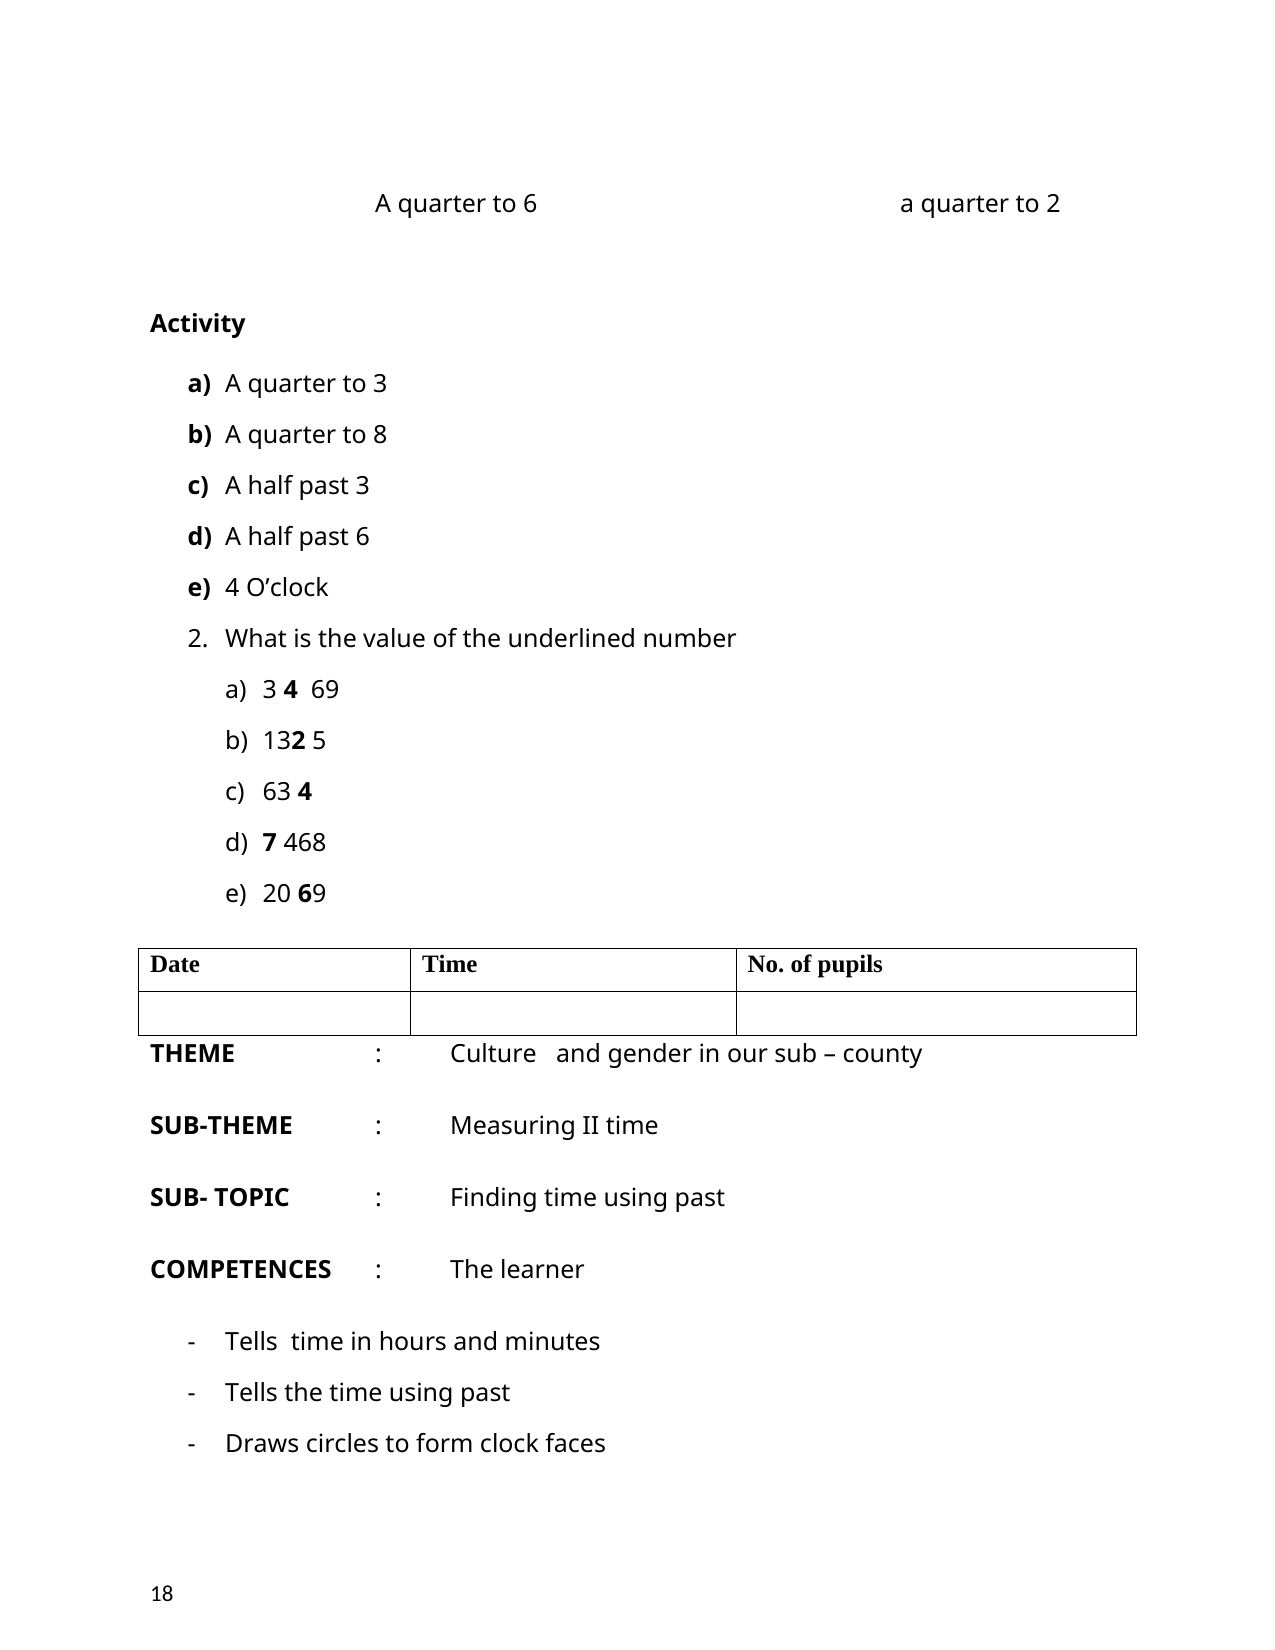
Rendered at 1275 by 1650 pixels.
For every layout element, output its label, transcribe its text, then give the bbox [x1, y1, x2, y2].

text THEME : Culture and gender in our sub – county [150, 1036, 1125, 1070]
text Activity [150, 306, 1125, 340]
list 3 4 69 [225, 672, 1125, 706]
table_header No. of pupils [737, 949, 1136, 991]
table_header Time [411, 949, 736, 991]
table_cell [411, 992, 736, 1035]
text SUB- TOPIC : Finding time using past [150, 1180, 1125, 1214]
table_cell [737, 992, 1136, 1035]
list A half past 3 [187, 468, 1125, 502]
table_header Date [139, 949, 410, 991]
list A half past 6 [187, 519, 1125, 553]
text COMPETENCES : The learner [150, 1252, 1125, 1286]
list 4 O’clock [187, 570, 1125, 604]
list Draws circles to form clock faces [187, 1426, 1125, 1459]
list A quarter to 8 [187, 417, 1125, 451]
text SUB-THEME : Measuring II time [150, 1108, 1125, 1142]
list Tells the time using past [187, 1374, 1125, 1408]
list What is the value of the underlined number [187, 621, 1125, 655]
list Tells time in hours and minutes [187, 1323, 1125, 1357]
list A quarter to 3 [187, 366, 1125, 400]
table_cell [139, 992, 410, 1035]
text A quarter to 6 a quarter to 2 [375, 186, 1125, 220]
list 63 4 [225, 774, 1125, 808]
list 132 5 [225, 723, 1125, 757]
list 20 69 [225, 876, 1125, 910]
list 7 468 [225, 825, 1125, 859]
